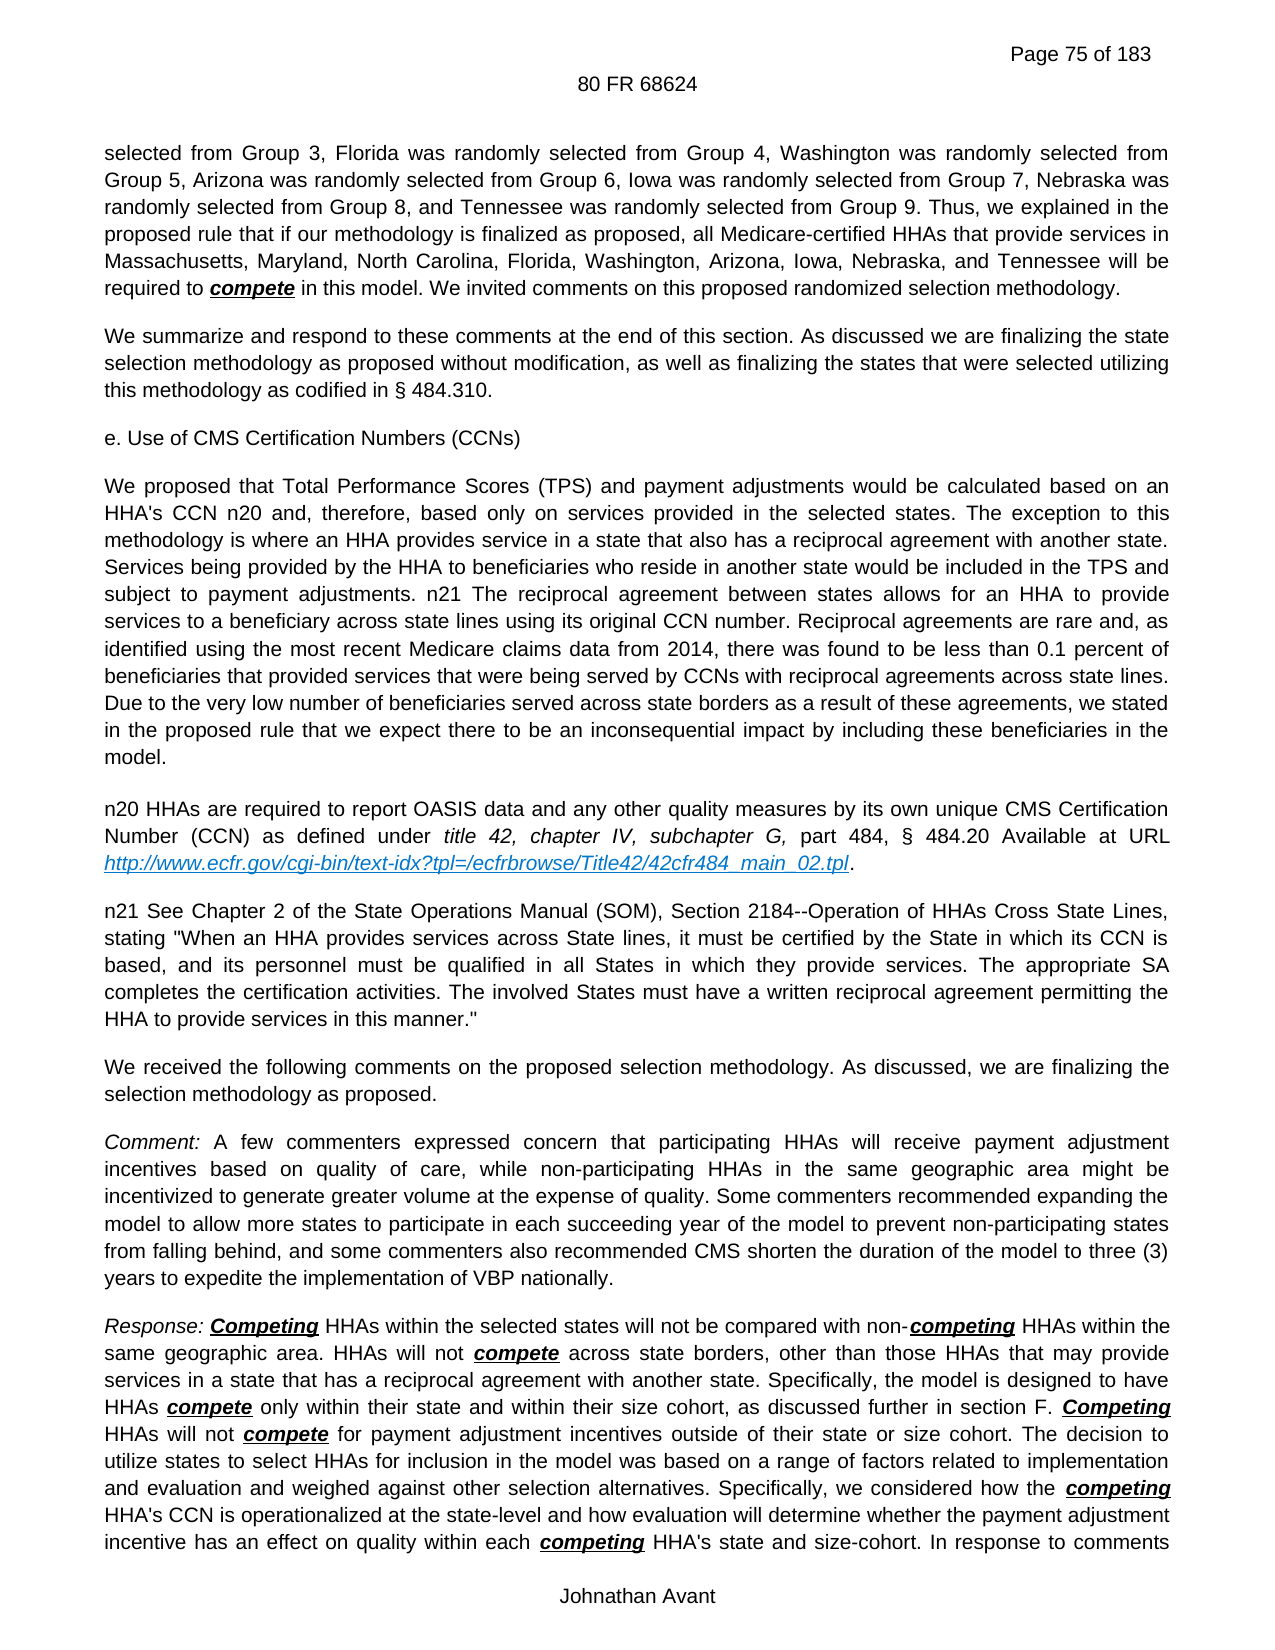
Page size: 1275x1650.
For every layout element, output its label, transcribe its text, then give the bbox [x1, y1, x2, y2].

text We proposed that Total Performance Scores (TPS) and payment adjustments would be calculated based on an HHA's CCN n20 and, therefore, based only on services provided in the selected states. The exception to this methodology is where an HHA provides service in a state that also has a reciprocal agreement with another state. Services being provided by the HHA to beneficiaries who reside in another state would be included in the TPS and subject to payment adjustments. n21 The reciprocal agreement between states allows for an HHA to provide services to a beneficiary across state lines using its original CCN number. Reciprocal agreements are rare and, as identified using the most recent Medicare claims data from 2014, there was found to be less than 0.1 percent of beneficiaries that provided services that were being served by CCNs with reciprocal agreements across state lines. Due to the very low number of beneficiaries served across state borders as a result of these agreements, we stated in the proposed rule that we expect there to be an inconsequential impact by including these beneficiaries in the model. [104, 471, 1171, 769]
text Comment: A few commenters expressed concern that participating HHAs will receive payment adjustment incentives based on quality of care, while non-participating HHAs in the same geographic area might be incentivized to generate greater volume at the expense of quality. Some commenters recommended expanding the model to allow more states to participate in each succeeding year of the model to prevent non-participating states from falling behind, and some commenters also recommended CMS shorten the duration of the model to three (3) years to expedite the implementation of VBP nationally. [104, 1127, 1171, 1289]
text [104, 137, 1171, 300]
text n20 HHAs are required to report OASIS data and any other quality measures by its own unique CMS Certification Number (CCN) as defined under title 42, chapter IV, subchapter G, part 484, § 484.20 Available at URL http://www.ecfr.gov/cgi-bin/text-idx?tpl=/ecfrbrowse/Title42/42cfr484_main_02.tpl. [104, 794, 1171, 875]
text e. Use of CMS Certification Numbers (CCNs) [104, 423, 1171, 450]
text We received the following comments on the proposed selection methodology. As discussed, we are finalizing the selection methodology as proposed. [104, 1052, 1171, 1106]
text n21 See Chapter 2 of the State Operations Manual (SOM), Section 2184--Operation of HHAs Cross State Lines, stating "When an HHA provides services across State lines, it must be certified by the State in which its CCN is based, and its personnel must be qualified in all States in which they provide services. The appropriate SA completes the certification activities. The involved States must have a written reciprocal agreement permitting the HHA to provide services in this manner." [104, 896, 1171, 1031]
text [104, 1310, 1171, 1554]
text We summarize and respond to these comments at the end of this section. As discussed we are finalizing the state selection methodology as proposed without modification, as well as finalizing the states that were selected utilizing this methodology as codified in § 484.310. [104, 321, 1171, 402]
